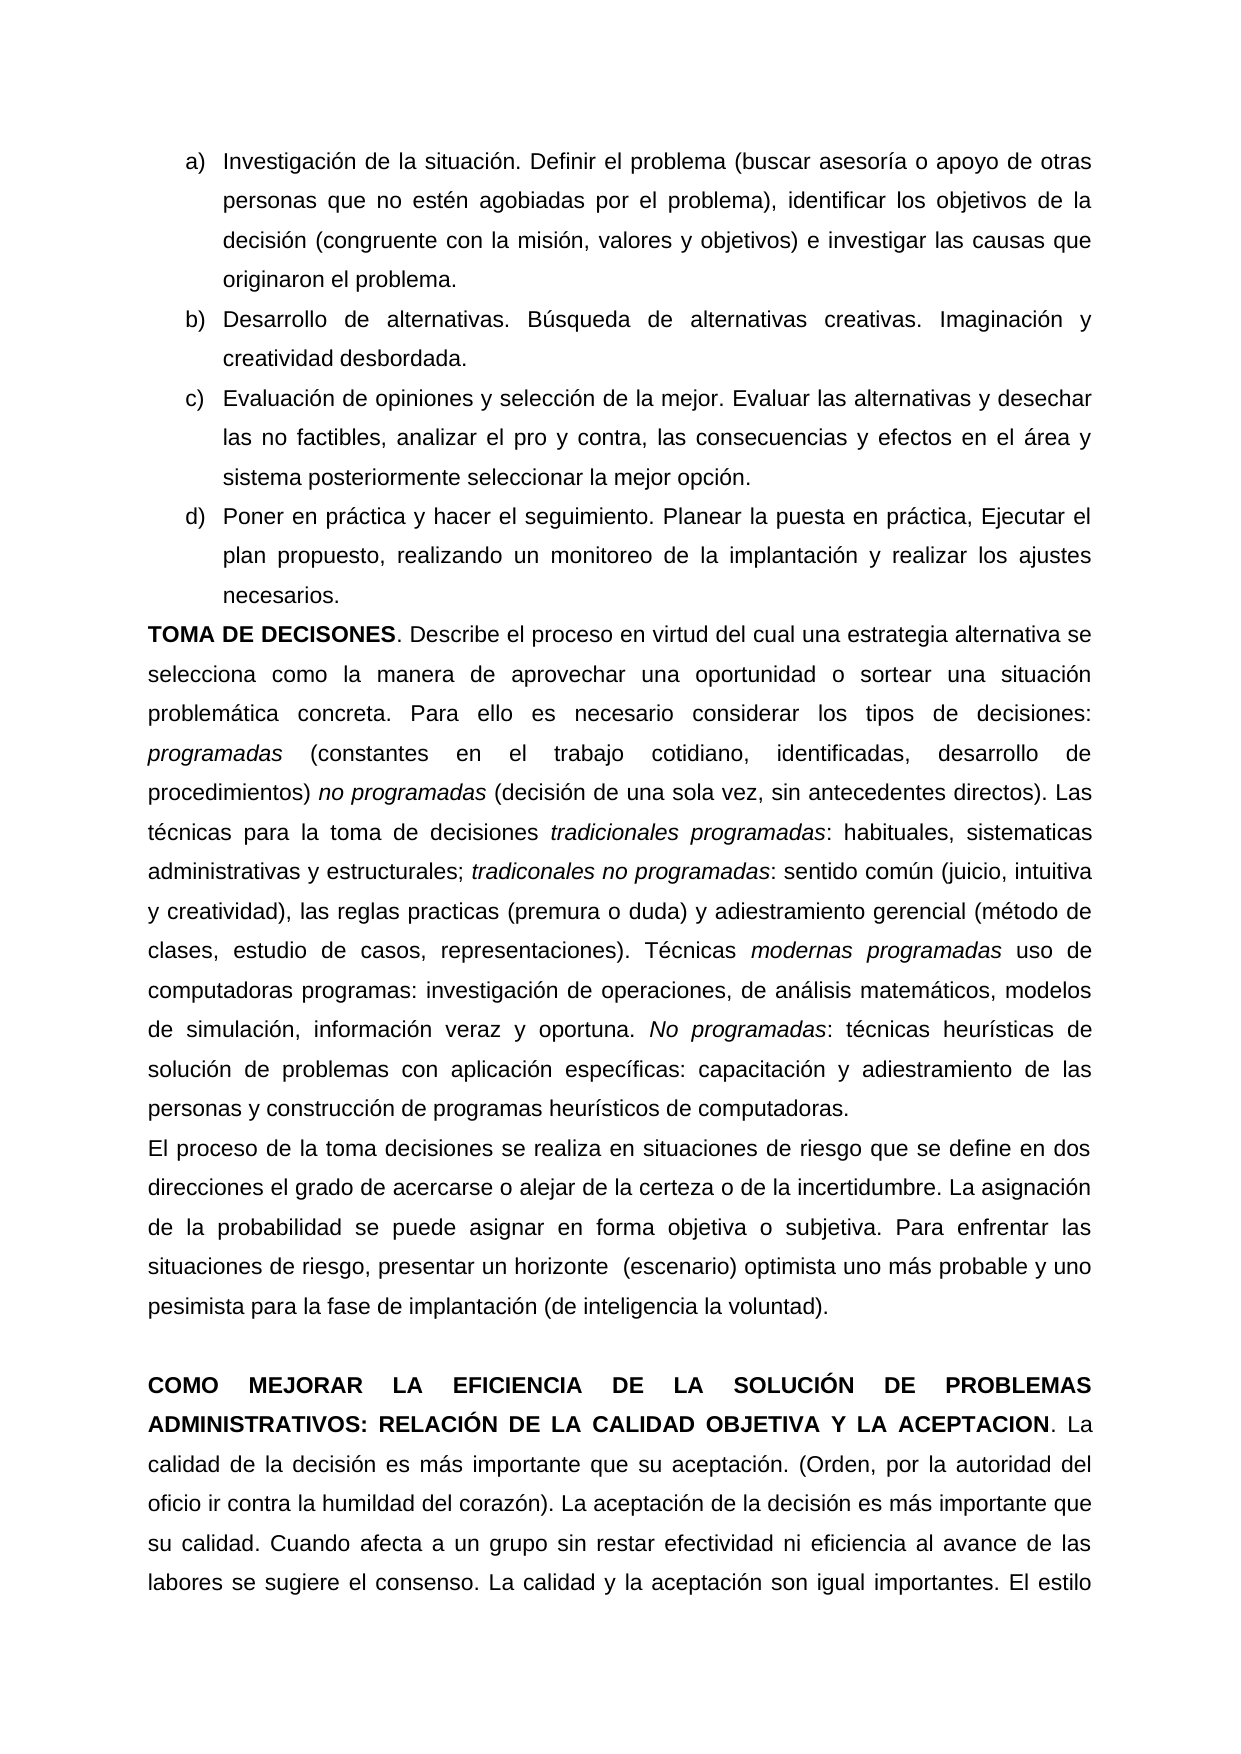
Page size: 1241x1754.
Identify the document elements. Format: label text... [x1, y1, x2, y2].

list Evaluación de opiniones y selección de la mejor. Evaluar las alternativas y desechar las no factibles, analizar el pro y contra, las consecuencias y efectos en el área y sistema posteriormente seleccionar la mejor opción. [185, 384, 1092, 490]
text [148, 1372, 1092, 1595]
text El proceso de la toma decisiones se realiza en situaciones de riesgo que se define en dos direcciones el grado de acercarse o alejar de la certeza o de la incertidumbre. La asignación de la probabilidad se puede asignar en forma objetiva o subjetiva. Para enfrentar las situaciones de riesgo, presentar un horizonte (escenario) optimista uno más probable y uno pesimista para la fase de implantación (de inteligencia la voluntad). [148, 1135, 1092, 1319]
list Investigación de la situación. Definir el problema (buscar asesoría o apoyo de otras personas que no estén agobiadas por el problema), identificar los objetivos de la decisión (congruente con la misión, valores y objetivos) e investigar las causas que originaron el problema. [185, 148, 1092, 292]
list Desarrollo de alternativas. Búsqueda de alternativas creativas. Imaginación y creatividad desbordada. [185, 306, 1092, 371]
text TOMA DE DECISONES. Describe el proceso en virtud del cual una estrategia alternativa se selecciona como la manera de aprovechar una oportunidad o sortear una situación problemática concreta. Para ello es necesario considerar los tipos de decisiones: programadas (constantes en el trabajo cotidiano, identificadas, desarrollo de procedimientos) no programadas (decisión de una sola vez, sin antecedentes directos). Las técnicas para la toma de decisiones tradicionales programadas: habituales, sistematicas administrativas y estructurales; tradiconales no programadas: sentido común (juicio, intuitiva y creatividad), las reglas practicas (premura o duda) y adiestramiento gerencial (método de clases, estudio de casos, representaciones). Técnicas modernas programadas uso de computadoras programas: investigación de operaciones, de análisis matemáticos, modelos de simulación, información veraz y oportuna. No programadas: técnicas heurísticas de solución de problemas con aplicación específicas: capacitación y adiestramiento de las personas y construcción de programas heurísticos de computadoras. [148, 621, 1092, 1122]
list Poner en práctica y hacer el seguimiento. Planear la puesta en práctica, Ejecutar el plan propuesto, realizando un monitoreo de la implantación y realizar los ajustes necesarios. [185, 503, 1092, 608]
